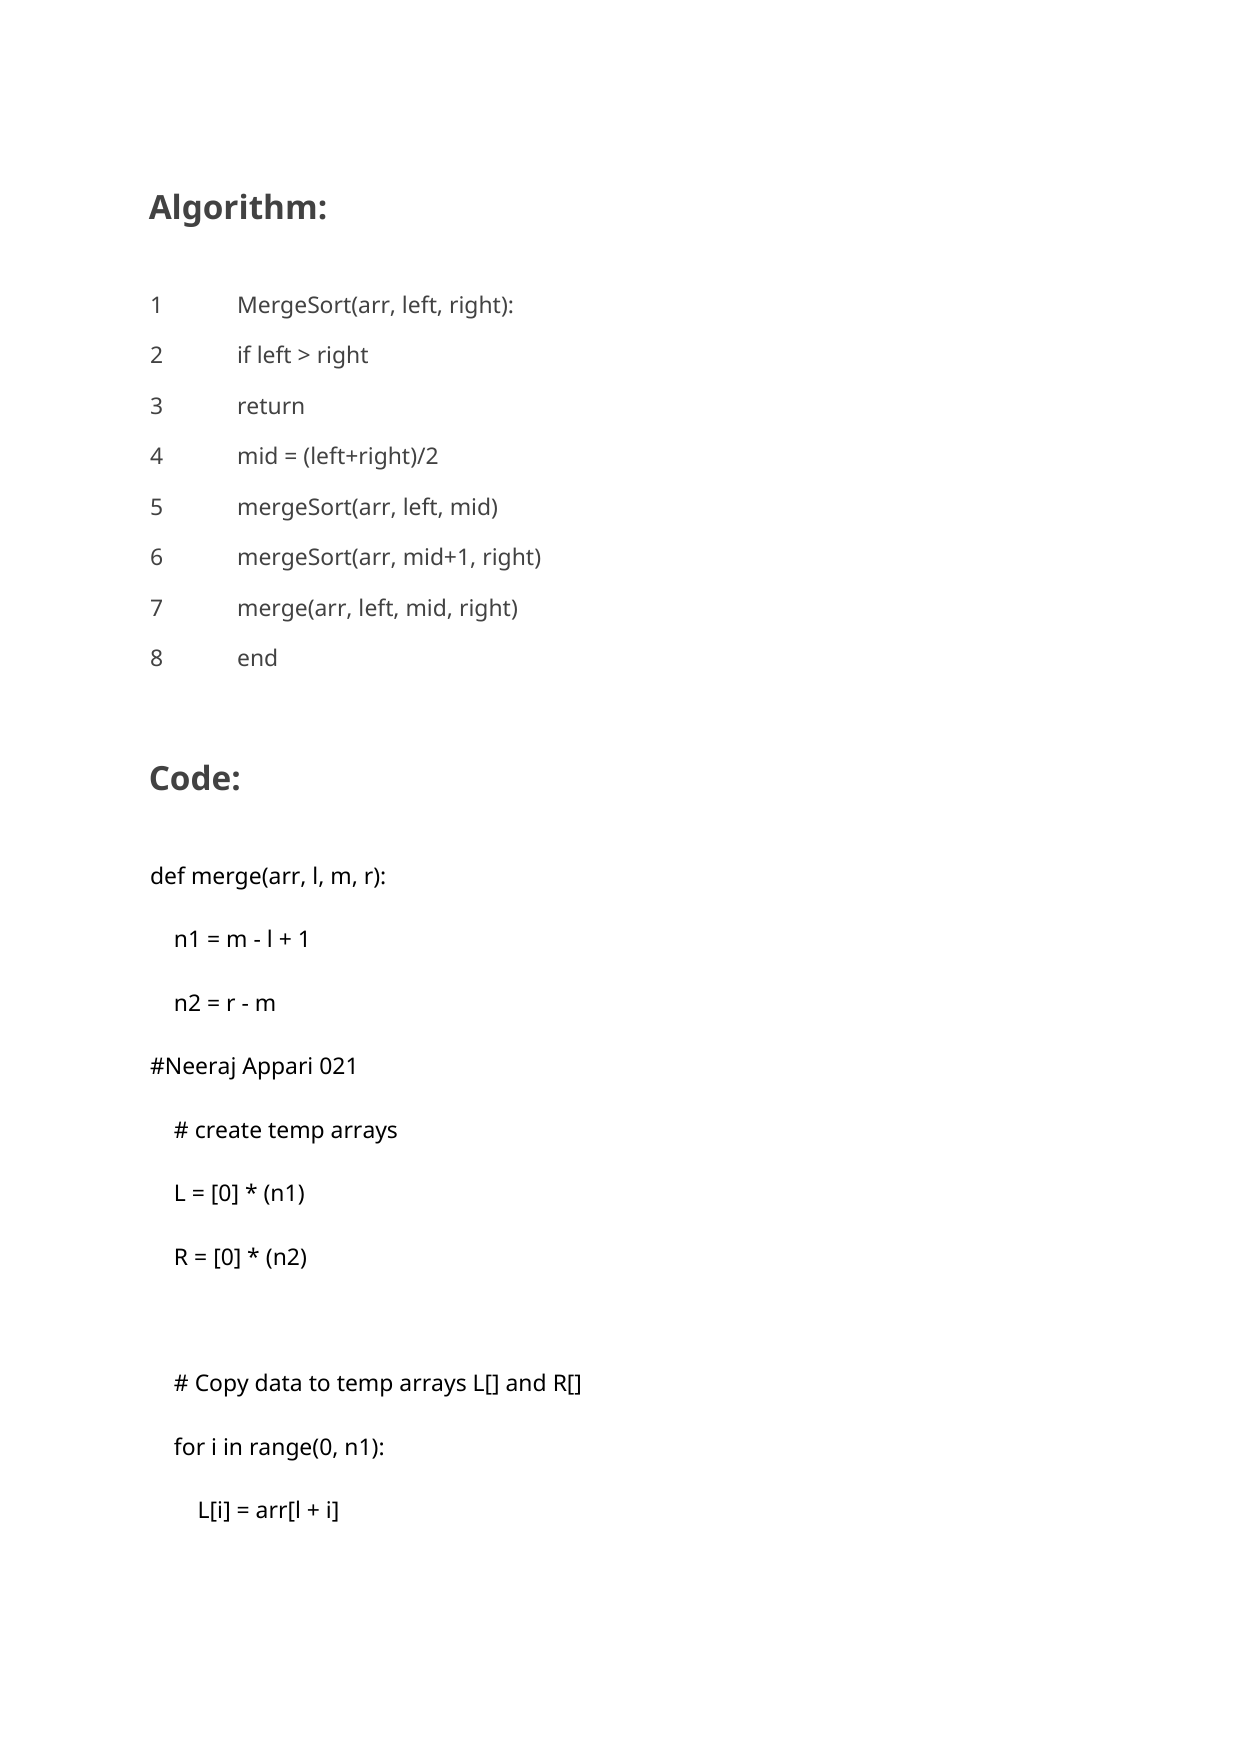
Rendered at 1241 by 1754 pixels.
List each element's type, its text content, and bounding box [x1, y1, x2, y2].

text # create temp arrays [150, 1114, 1090, 1145]
list merge(arr, left, mid, right) [150, 592, 1023, 623]
text R = [0] * (n2) [150, 1241, 1090, 1272]
text for i in range(0, n1): [150, 1431, 1090, 1462]
text def merge(arr, l, m, r): [150, 860, 1090, 891]
text L = [0] * (n1) [150, 1177, 1090, 1208]
text Code: [148, 754, 1090, 800]
text # Copy data to temp arrays L[] and R[] [150, 1367, 1090, 1399]
list mergeSort(arr, mid+1, right) [150, 541, 1023, 572]
text L[i] = arr[l + i] [150, 1494, 1090, 1526]
text #Neeraj Appari 021 [150, 1050, 1090, 1081]
list return [150, 390, 1023, 421]
list if left > right [150, 339, 1023, 371]
list mergeSort(arr, left, mid) [150, 491, 1023, 522]
text n1 = m - l + 1 [150, 923, 1090, 954]
list mid = (left+right)/2 [150, 440, 1023, 472]
list end [150, 642, 1023, 673]
text n2 = r - m [150, 987, 1090, 1018]
text Algorithm: [148, 184, 1090, 229]
list MergeSort(arr, left, right): [150, 289, 1023, 320]
